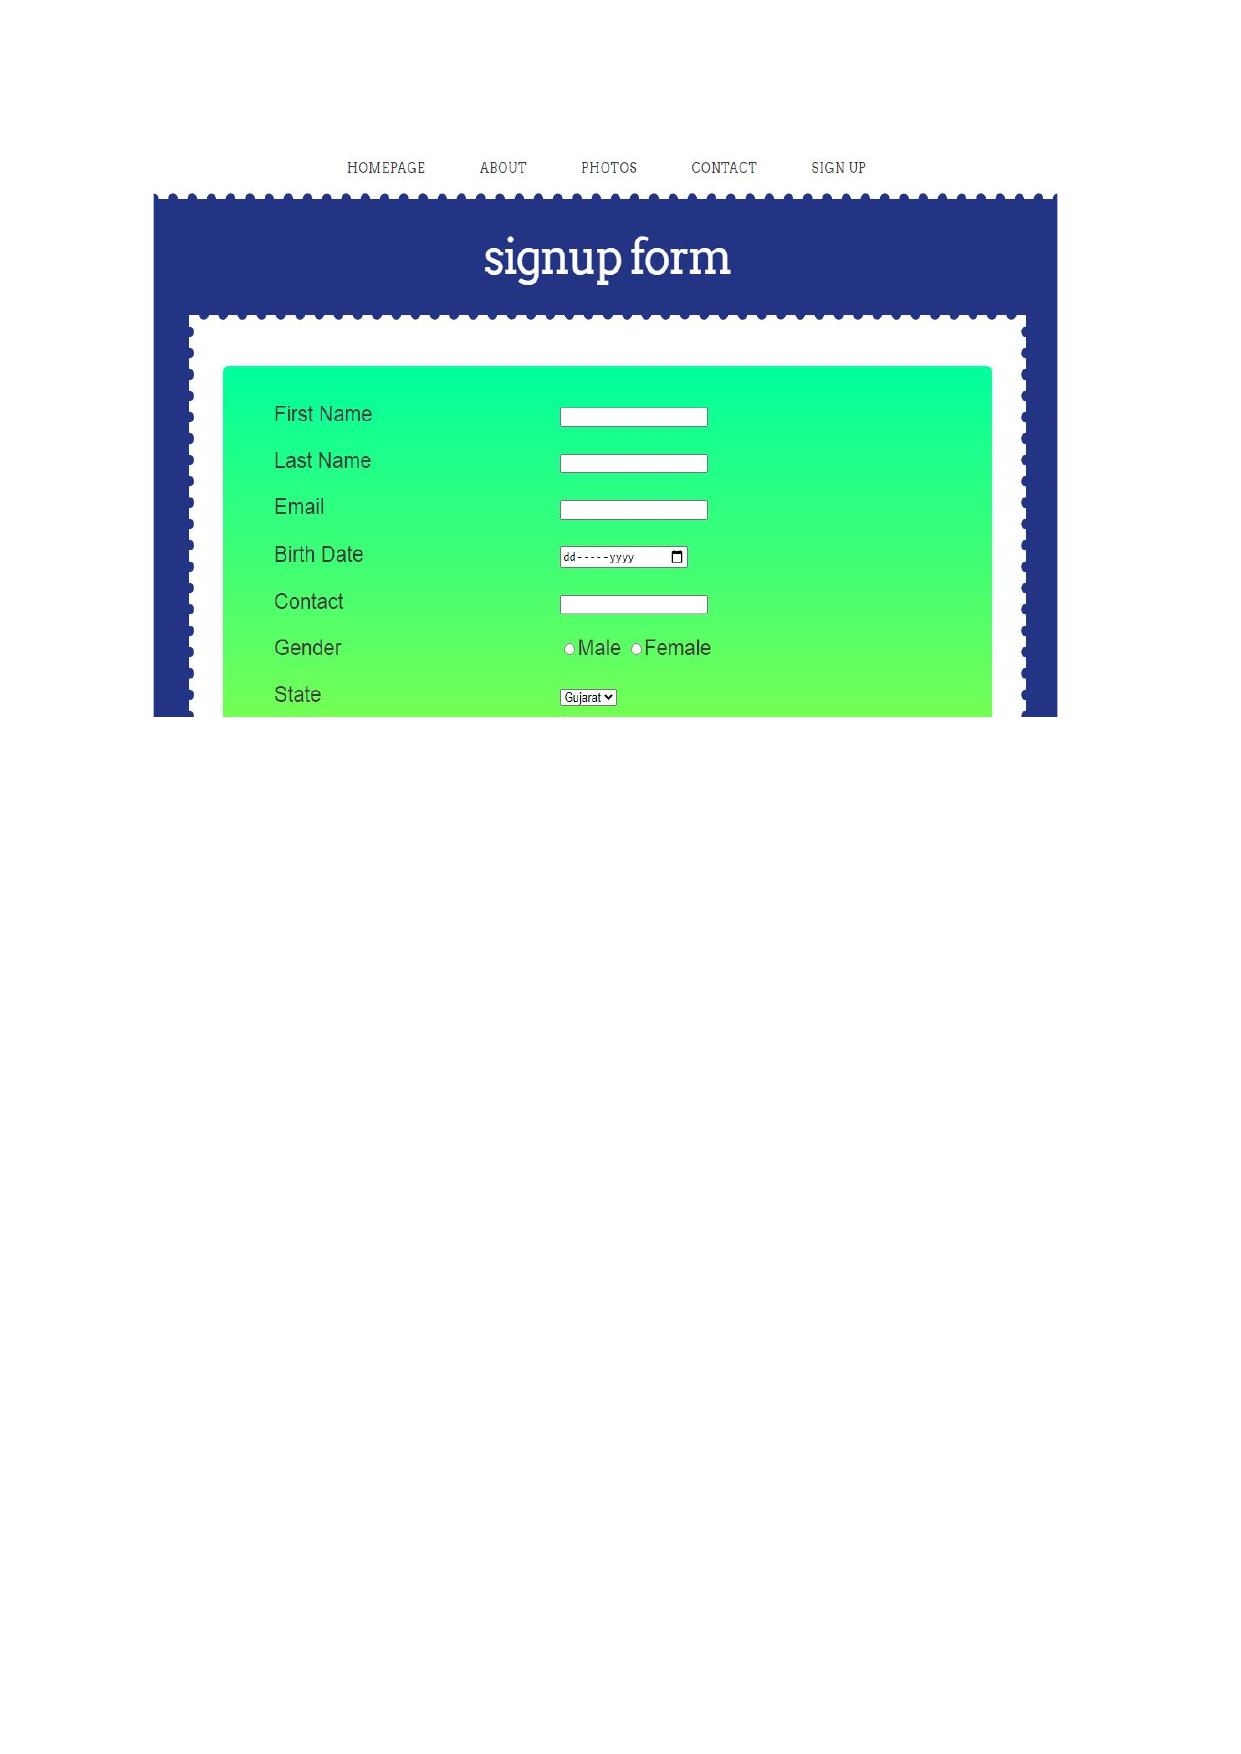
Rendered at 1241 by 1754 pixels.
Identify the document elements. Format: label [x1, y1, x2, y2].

picture [153, 150, 1058, 717]
